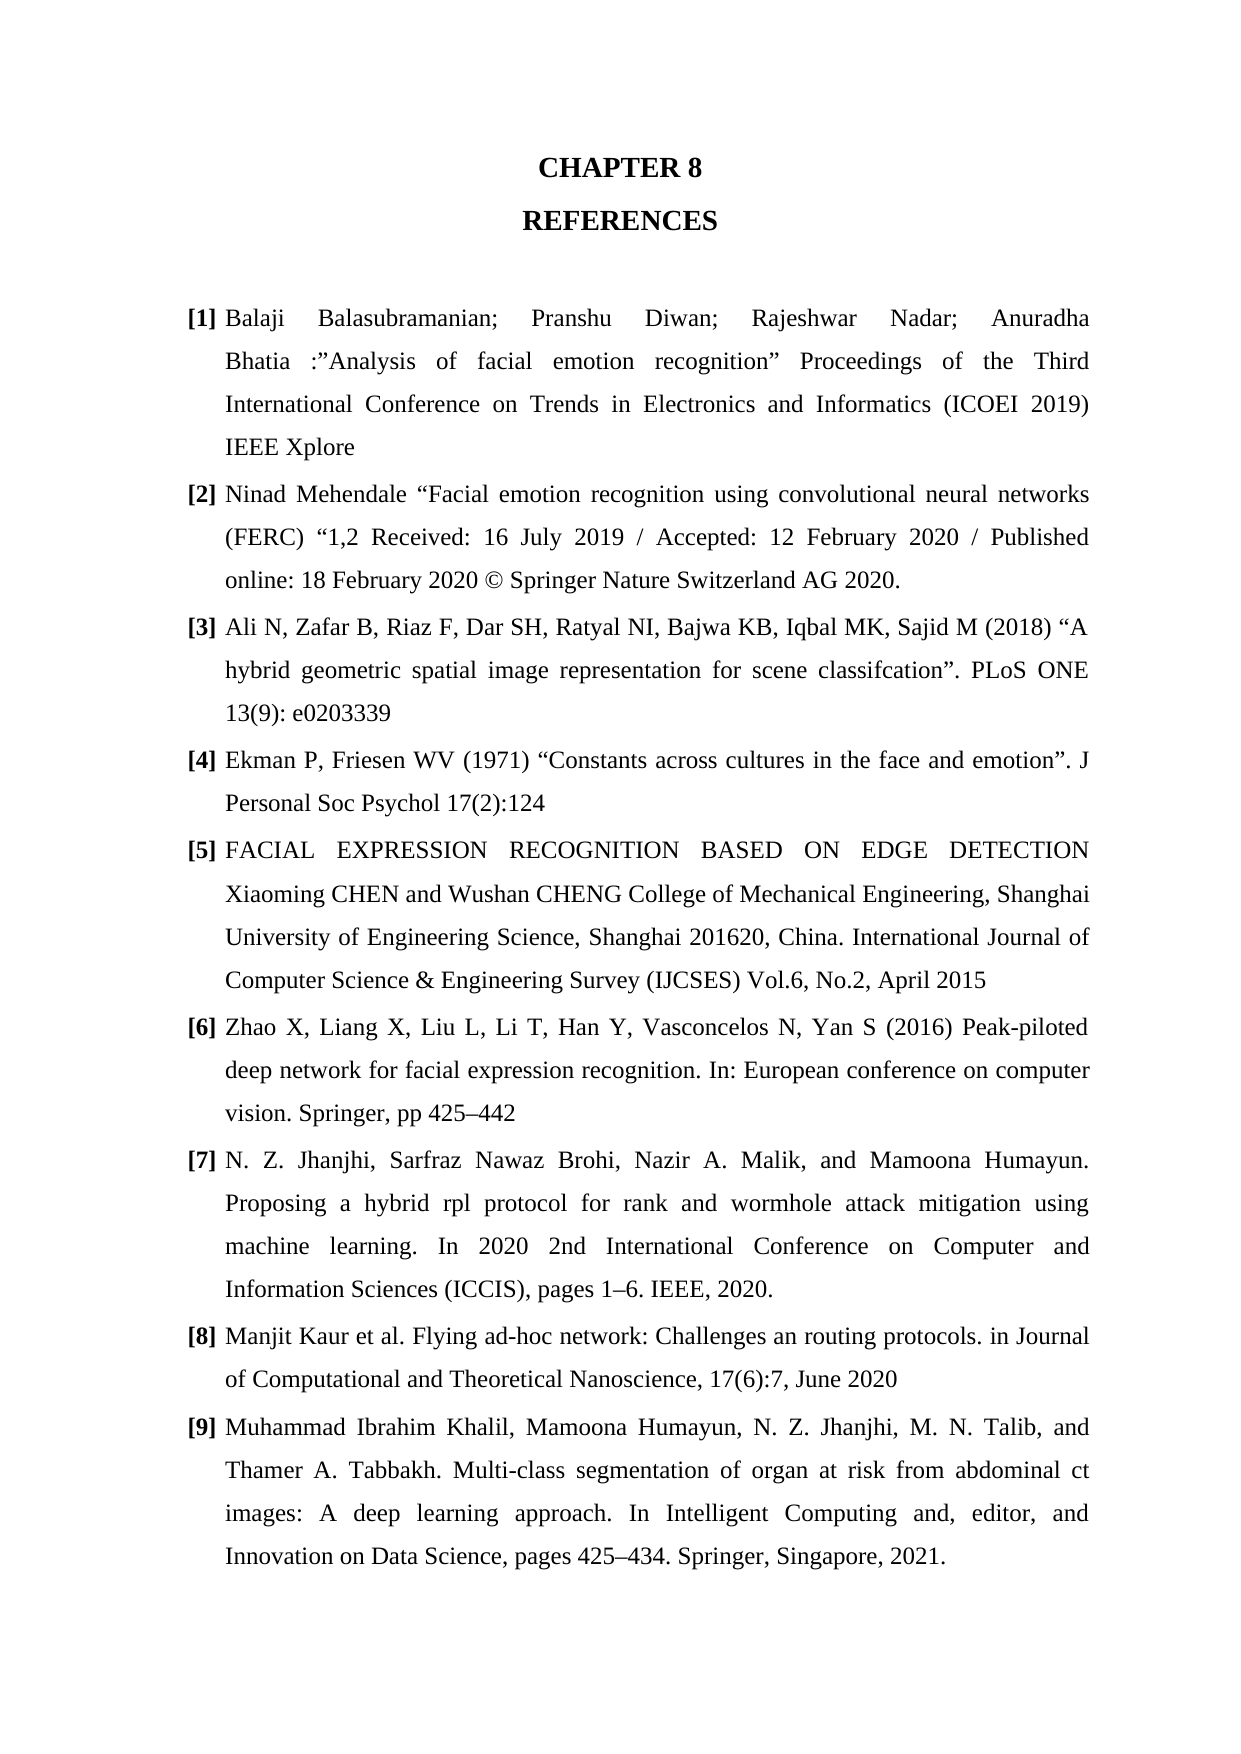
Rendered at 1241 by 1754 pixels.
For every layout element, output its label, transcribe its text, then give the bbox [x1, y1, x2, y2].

list Muhammad Ibrahim Khalil, Mamoona Humayun, N. Z. Jhanjhi, M. N. Talib, and Thamer A. Tabbakh. Multi-class segmentation of organ at risk from abdominal ct images: A deep learning approach. In Intelligent Computing and, editor, and Innovation on Data Science, pages 425–434. Springer, Singapore, 2021. [187, 1412, 1090, 1570]
list Ali N, Zafar B, Riaz F, Dar SH, Ratyal NI, Bajwa KB, Iqbal MK, Sajid M (2018) “A hybrid geometric spatial image representation for scene classifcation”. PLoS ONE 13(9): e0203339 [187, 612, 1090, 727]
list Ekman P, Friesen WV (1971) “Constants across cultures in the face and emotion”. J Personal Soc Psychol 17(2):124 [187, 745, 1090, 817]
list Zhao X, Liang X, Liu L, Li T, Han Y, Vasconcelos N, Yan S (2016) Peak-piloted deep network for facial expression recognition. In: European conference on computer vision. Springer, pp 425–442 [187, 1012, 1090, 1127]
list FACIAL EXPRESSION RECOGNITION BASED ON EDGE DETECTION Xiaoming CHEN and Wushan CHENG College of Mechanical Engineering, Shanghai University of Engineering Science, Shanghai 201620, China. International Journal of Computer Science & Engineering Survey (IJCSES) Vol.6, No.2, April 2015 [187, 836, 1090, 994]
text REFERENCES [150, 203, 1090, 236]
list Balaji Balasubramanian; Pranshu Diwan; Rajeshwar Nadar; Anuradha Bhatia :”Analysis of facial emotion recognition” Proceedings of the Third International Conference on Trends in Electronics and Informatics (ICOEI 2019) IEEE Xplore [187, 303, 1090, 461]
list Ninad Mehendale “Facial emotion recognition using convolutional neural networks (FERC) “1,2 Received: 16 July 2019 / Accepted: 12 February 2020 / Published online: 18 February 2020 © Springer Nature Switzerland AG 2020. [187, 479, 1090, 594]
list N. Z. Jhanjhi, Sarfraz Nawaz Brohi, Nazir A. Malik, and Mamoona Humayun. Proposing a hybrid rpl protocol for rank and wormhole attack mitigation using machine learning. In 2020 2nd International Conference on Computer and Information Sciences (ICCIS), pages 1–6. IEEE, 2020. [187, 1145, 1090, 1303]
text CHAPTER 8 [150, 150, 1090, 183]
list Manjit Kaur et al. Flying ad-hoc network: Challenges an routing protocols. in Journal of Computational and Theoretical Nanoscience, 17(6):7, June 2020 [187, 1321, 1090, 1393]
